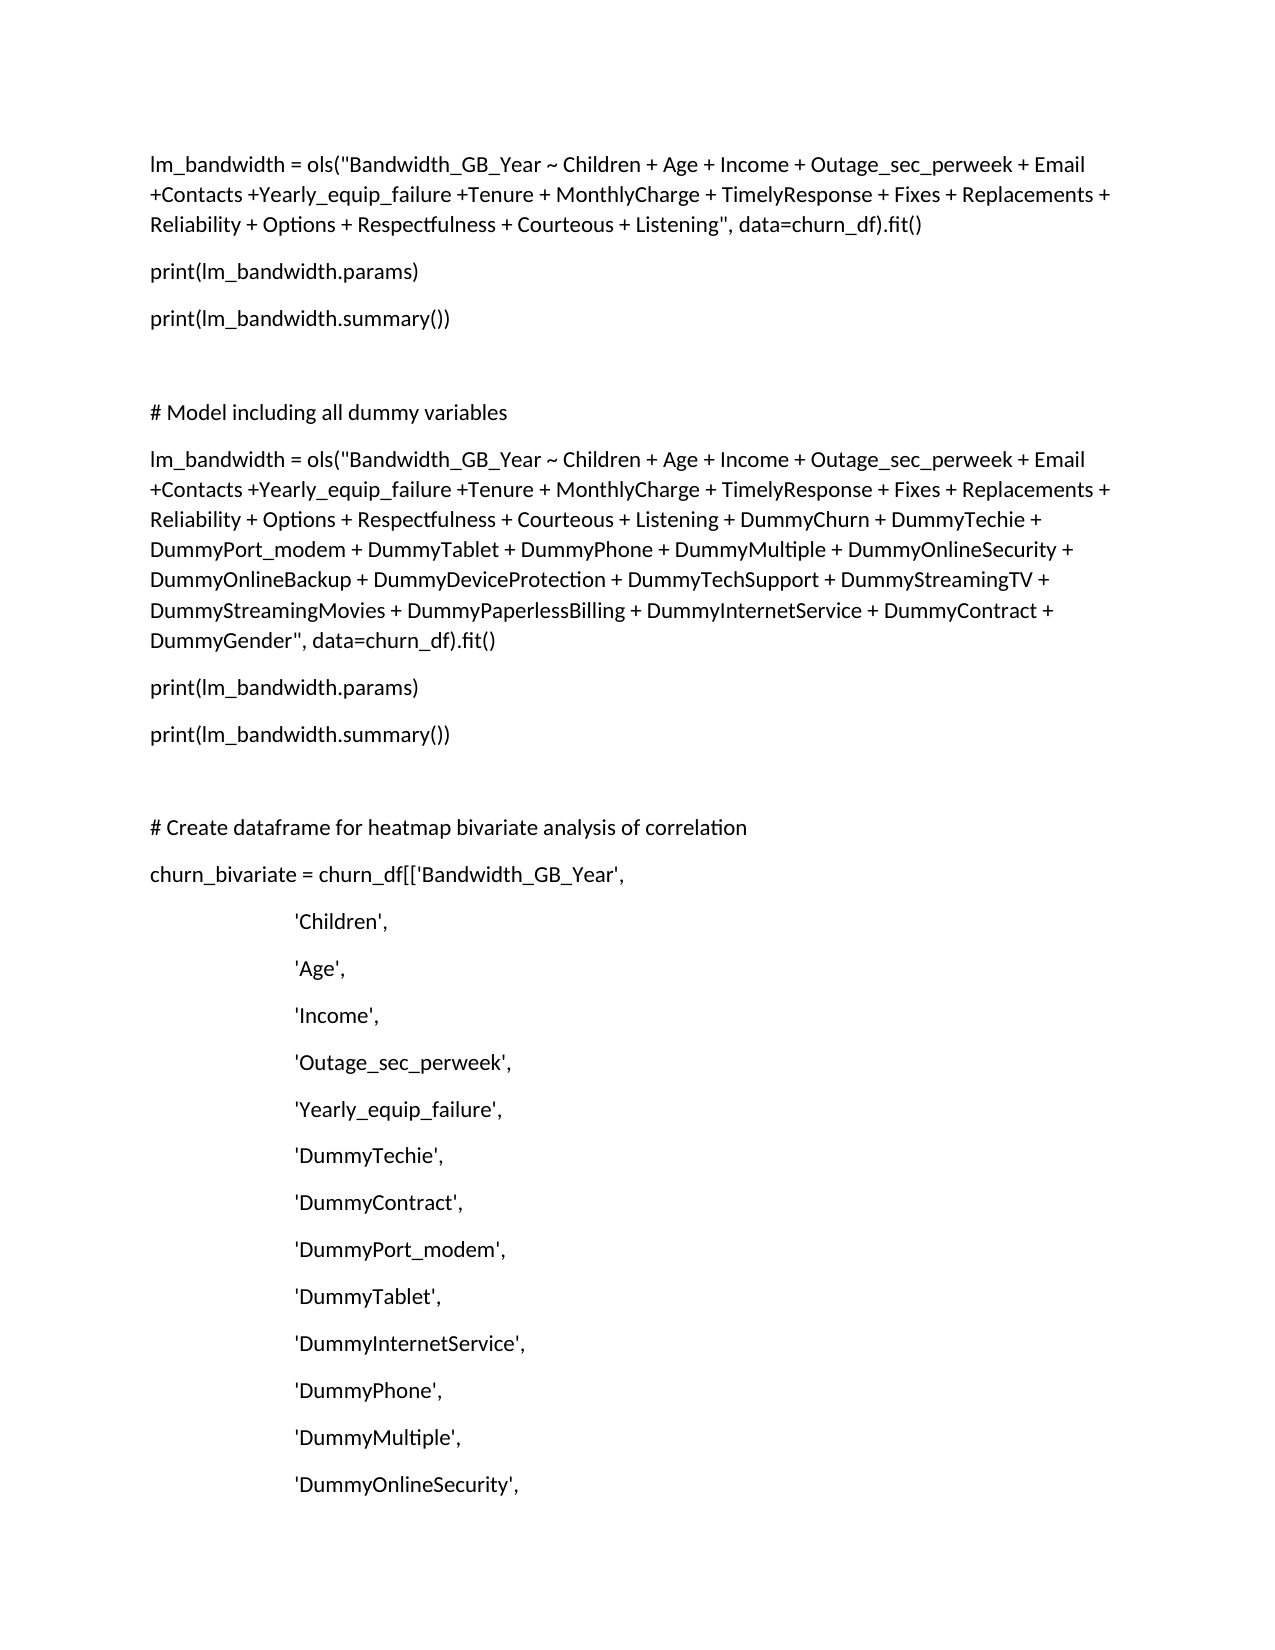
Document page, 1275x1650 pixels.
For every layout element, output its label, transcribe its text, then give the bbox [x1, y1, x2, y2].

text 'Yearly_equip_failure', [150, 1095, 1125, 1123]
text 'DummyMultiple', [150, 1423, 1125, 1451]
text print(lm_bandwidth.params) [150, 673, 1125, 701]
text 'Children', [150, 907, 1125, 935]
text 'DummyPhone', [150, 1376, 1125, 1404]
text print(lm_bandwidth.summary()) [150, 304, 1125, 332]
text 'DummyInternetService', [150, 1329, 1125, 1357]
text 'DummyPort_modem', [150, 1235, 1125, 1263]
text 'Outage_sec_perweek', [150, 1048, 1125, 1076]
text print(lm_bandwidth.summary()) [150, 720, 1125, 748]
text 'DummyContract', [150, 1188, 1125, 1217]
text 'Age', [150, 954, 1125, 982]
text 'Income', [150, 1001, 1125, 1029]
text lm_bandwidth = ols("Bandwidth_GB_Year ~ Children + Age + Income + Outage_sec_perweek + Email +Contacts +Yearly_equip_failure +Tenure + MonthlyCharge + TimelyResponse + Fixes + Replacements + Reliability + Options + Respectfulness + Courteous + Listening + DummyChurn + DummyTechie + DummyPort_modem + DummyTablet + DummyPhone + DummyMultiple + DummyOnlineSecurity + DummyOnlineBackup + DummyDeviceProtection + DummyTechSupport + DummyStreamingTV + DummyStreamingMovies + DummyPaperlessBilling + DummyInternetService + DummyContract + DummyGender", data=churn_df).fit() [150, 445, 1125, 654]
text # Create dataframe for heatmap bivariate analysis of correlation [150, 813, 1125, 842]
text 'DummyTechie', [150, 1142, 1125, 1170]
text # Model including all dummy variables [150, 398, 1125, 426]
text churn_bivariate = churn_df[['Bandwidth_GB_Year', [150, 860, 1125, 888]
text lm_bandwidth = ols("Bandwidth_GB_Year ~ Children + Age + Income + Outage_sec_perweek + Email +Contacts +Yearly_equip_failure +Tenure + MonthlyCharge + TimelyResponse + Fixes + Replacements + Reliability + Options + Respectfulness + Courteous + Listening", data=churn_df).fit() [150, 150, 1125, 238]
text print(lm_bandwidth.params) [150, 257, 1125, 285]
text 'DummyTablet', [150, 1282, 1125, 1310]
text 'DummyOnlineSecurity', [150, 1470, 1125, 1498]
